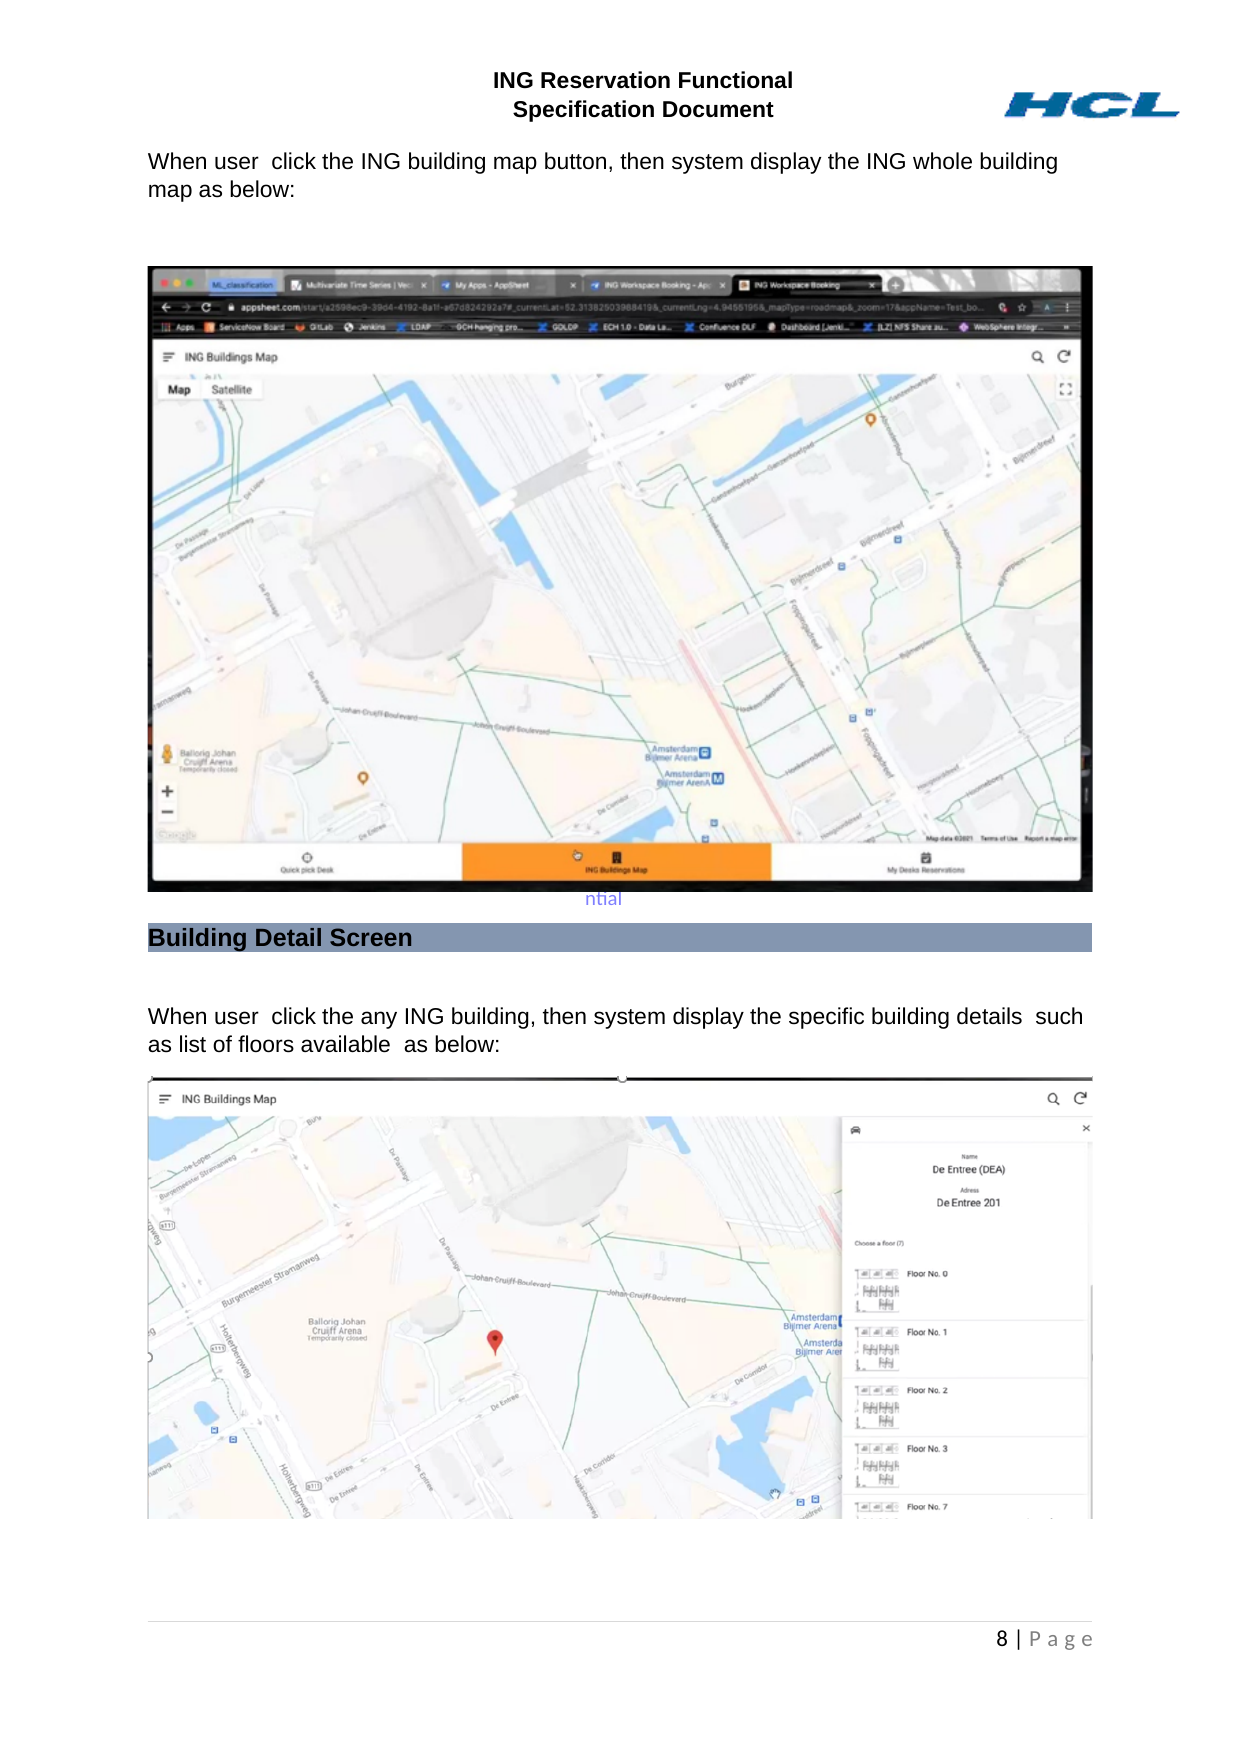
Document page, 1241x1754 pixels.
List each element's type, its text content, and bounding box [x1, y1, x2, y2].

text When user click the ING building map button, then system display the ING whole building map as below: [148, 148, 1092, 202]
picture [147, 266, 1093, 892]
text When user click the any ING building, then system display the specific building details such as list of floors available as below: [148, 1003, 1092, 1058]
picture [147, 1076, 1093, 1519]
text Building Detail Screen [148, 923, 1092, 952]
picture [997, 83, 1186, 123]
